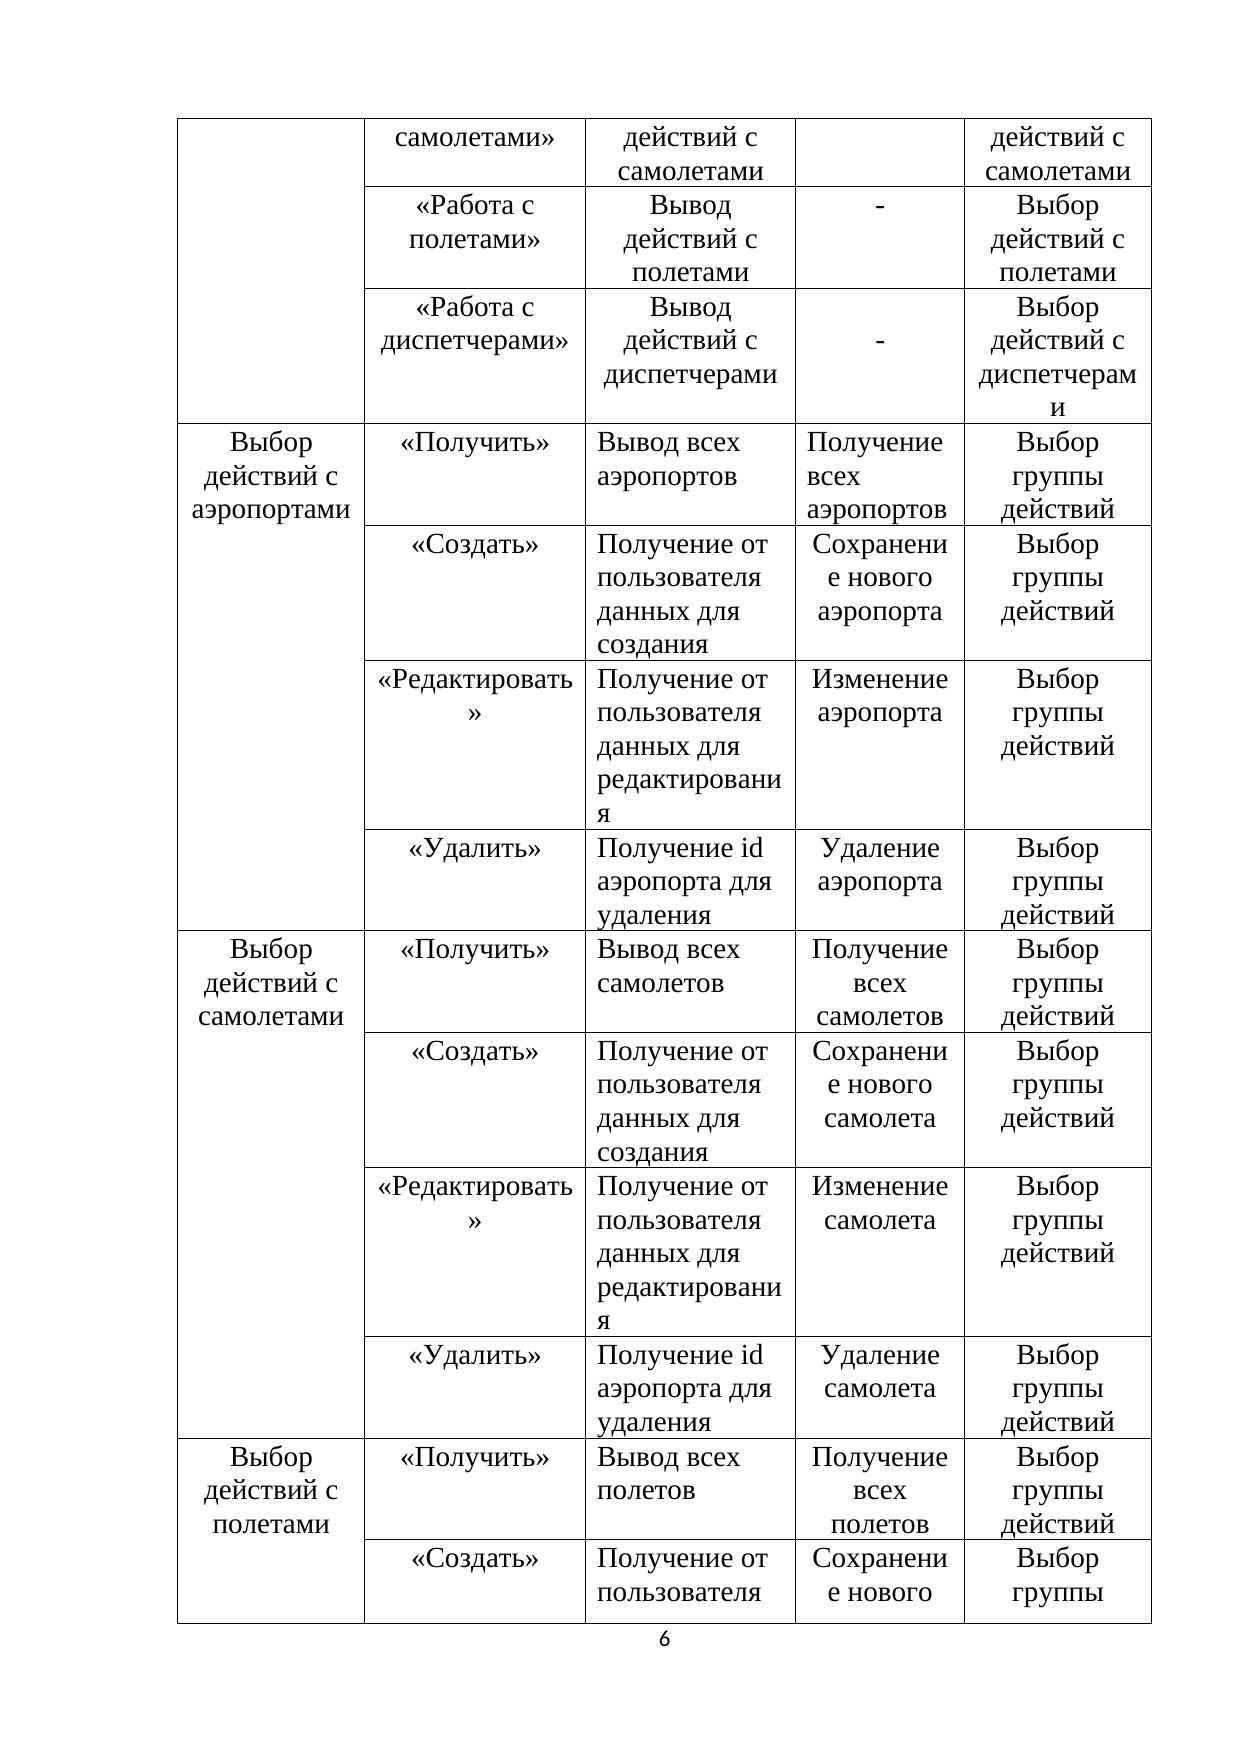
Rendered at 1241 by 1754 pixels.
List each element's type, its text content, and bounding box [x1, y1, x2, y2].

table_cell «Удалить» [365, 830, 585, 930]
table_cell Получение от пользователя данных для создания [586, 1033, 795, 1167]
table_cell «Создать» [365, 1540, 585, 1623]
table_cell «Получить» [365, 1439, 585, 1539]
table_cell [586, 1540, 795, 1623]
table_cell Изменение самолета [796, 1168, 964, 1336]
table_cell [365, 119, 585, 186]
table_cell Выбор действий с самолетами [178, 931, 364, 1438]
table_cell Выбор группы действий [965, 931, 1151, 1032]
table_cell «Создать» [365, 526, 585, 660]
table_cell Сохранение нового самолета [796, 1033, 964, 1167]
table_cell «Получить» [365, 424, 585, 525]
table_cell Сохранение нового аэропорта [796, 526, 964, 660]
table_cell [965, 1540, 1151, 1623]
table_cell - [796, 119, 964, 186]
table_cell Выбор действий с полетами [178, 1439, 364, 1623]
table_cell Вывод всех аэропортов [586, 424, 795, 525]
table_cell «Удалить» [365, 1337, 585, 1438]
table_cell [965, 119, 1151, 186]
table_cell Изменение аэропорта [796, 661, 964, 829]
table_cell «Работа с диспетчерами» [365, 289, 585, 423]
table_cell «Работа с полетами» [365, 187, 585, 288]
table_cell Выбор группы действий [965, 1168, 1151, 1336]
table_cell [586, 119, 795, 186]
table_cell Выбор группы действий [965, 1033, 1151, 1167]
table_cell Выбор группы действий [965, 1439, 1151, 1539]
table_cell - [796, 187, 964, 288]
table_cell «Редактировать» [365, 1168, 585, 1336]
table_cell Выбор группы действий [965, 661, 1151, 829]
table_cell Удаление самолета [796, 1337, 964, 1438]
table_cell Выбор группы действий [965, 830, 1151, 930]
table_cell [796, 1540, 964, 1623]
table_cell - [796, 289, 964, 423]
table_cell Получение всех полетов [796, 1439, 964, 1539]
table_cell Выбор группы действий [965, 424, 1151, 525]
table_cell Получение от пользователя данных для редактирования [586, 661, 795, 829]
table_cell Получение всех аэропортов [796, 424, 964, 525]
table_cell Получение всех самолетов [796, 931, 964, 1032]
table_cell «Редактировать» [365, 661, 585, 829]
table_cell Вывод всех полетов [586, 1439, 795, 1539]
table_cell Получение id аэропорта для удаления [586, 1337, 795, 1438]
table_cell Выбор группы действий [965, 526, 1151, 660]
table_cell Выбор действий с диспетчерами [965, 289, 1151, 423]
table_cell Получение id аэропорта для удаления [586, 830, 795, 930]
table_cell Получение от пользователя данных для редактирования [586, 1168, 795, 1336]
table_cell Выбор действий с полетами [965, 187, 1151, 288]
table_cell Вывод всех самолетов [586, 931, 795, 1032]
table_cell Выбор действий с аэропортами [178, 424, 364, 930]
table_cell Вывод действий с полетами [586, 187, 795, 288]
table_cell Удаление аэропорта [796, 830, 964, 930]
table_cell «Получить» [365, 931, 585, 1032]
table_cell Выбор группы действий [965, 1337, 1151, 1438]
table_cell Получение от пользователя данных для создания [586, 526, 795, 660]
table_cell Вывод действий с диспетчерами [586, 289, 795, 423]
table_cell «Создать» [365, 1033, 585, 1167]
